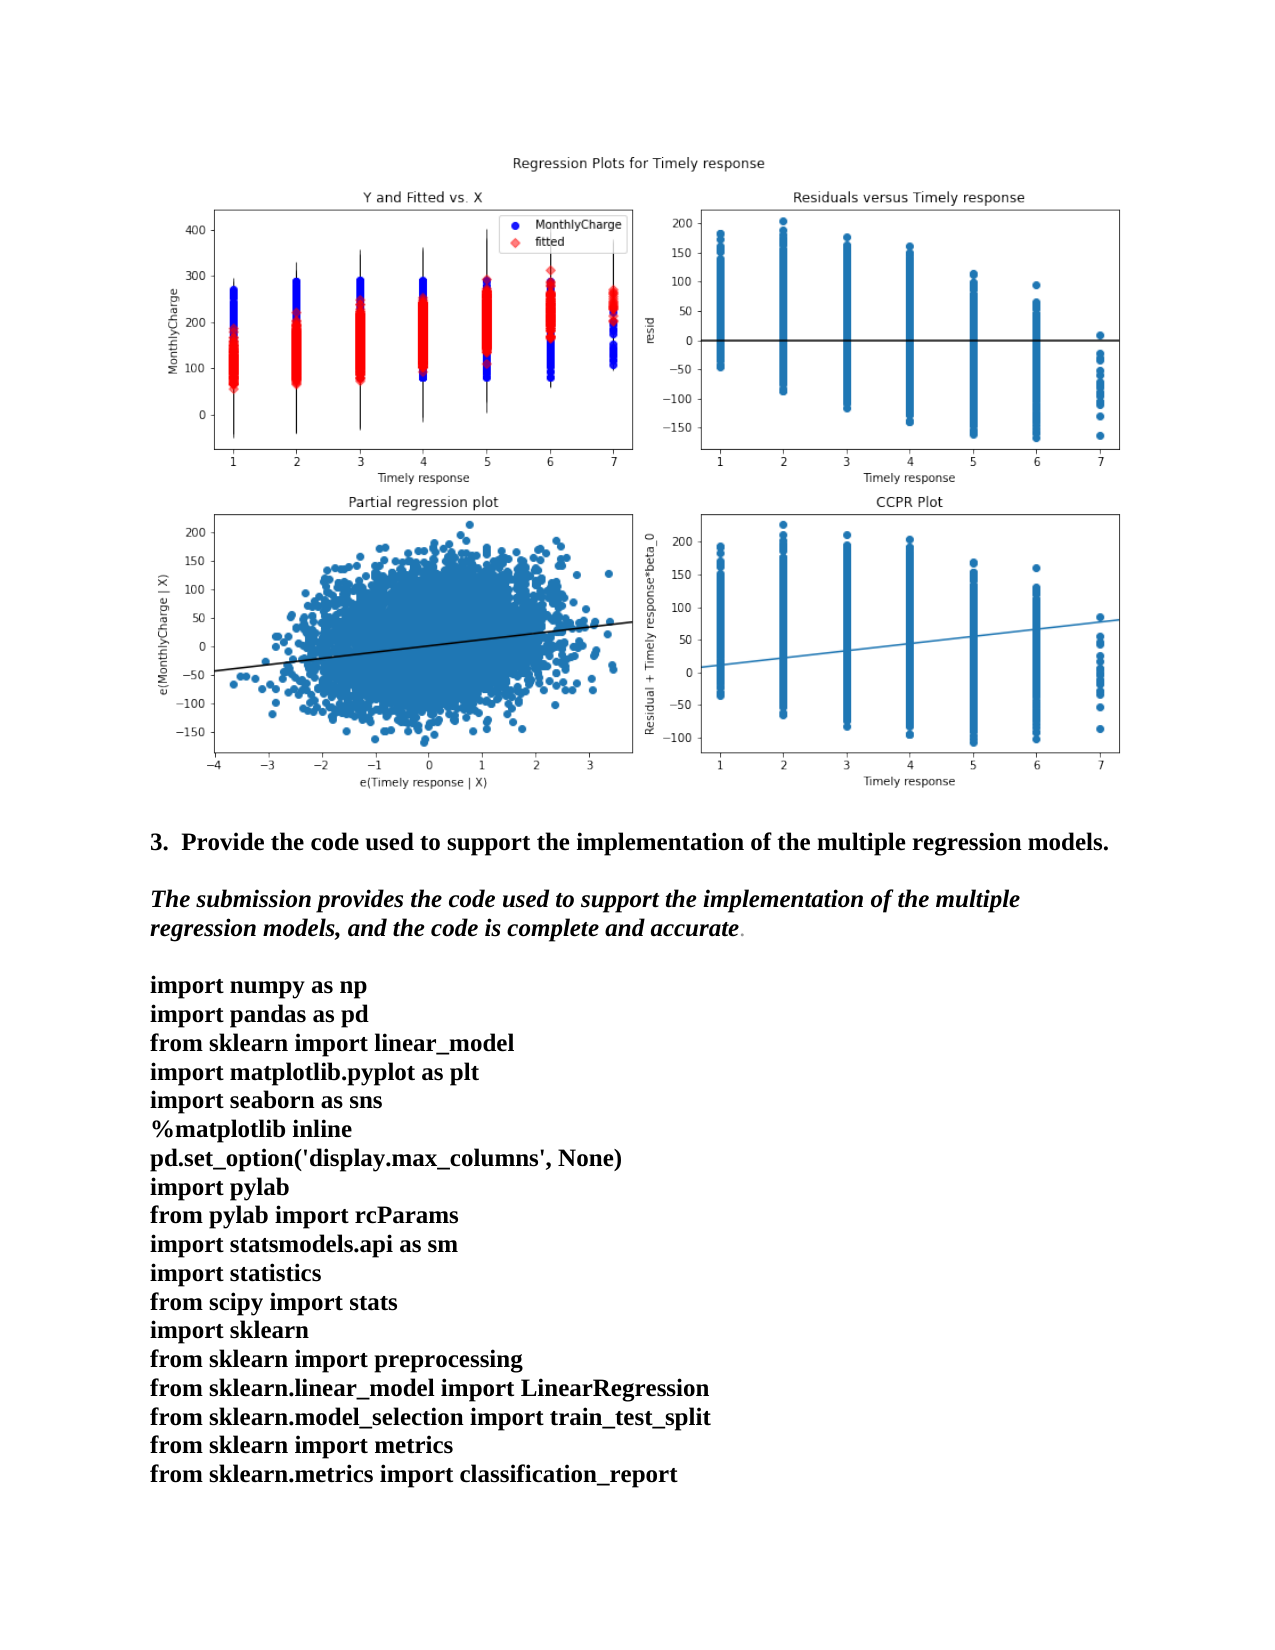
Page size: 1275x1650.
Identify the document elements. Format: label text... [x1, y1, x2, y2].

text pd.set_option('display.max_columns', None) [150, 1143, 1125, 1172]
text import statsmodels.api as sm [150, 1229, 1125, 1258]
text from sklearn.metrics import classification_report [150, 1459, 1125, 1488]
text from sklearn.linear_model import LinearRegression [150, 1373, 1125, 1402]
text from sklearn.model_selection import train_test_split [150, 1402, 1125, 1431]
text %matplotlib inline [150, 1114, 1125, 1143]
text from sklearn import preprocessing [150, 1344, 1125, 1373]
text from sklearn import linear_model [150, 1028, 1125, 1057]
text import statistics [150, 1258, 1125, 1287]
text 3. Provide the code used to support the implementation of the multiple regression models. [150, 827, 1125, 856]
text import seaborn as sns [150, 1086, 1125, 1114]
picture [150, 150, 1125, 797]
text The submission provides the code used to support the implementation of the multiple regression models, and the code is complete and accurate. [150, 884, 1125, 942]
text import pandas as pd [150, 999, 1125, 1028]
text from pylab import rcParams [150, 1201, 1125, 1229]
text import sklearn [150, 1316, 1125, 1344]
text from sklearn import metrics [150, 1431, 1125, 1459]
text import pylab [150, 1172, 1125, 1201]
text import numpy as np [150, 971, 1125, 999]
text import matplotlib.pyplot as plt [150, 1057, 1125, 1086]
text from scipy import stats [150, 1287, 1125, 1316]
